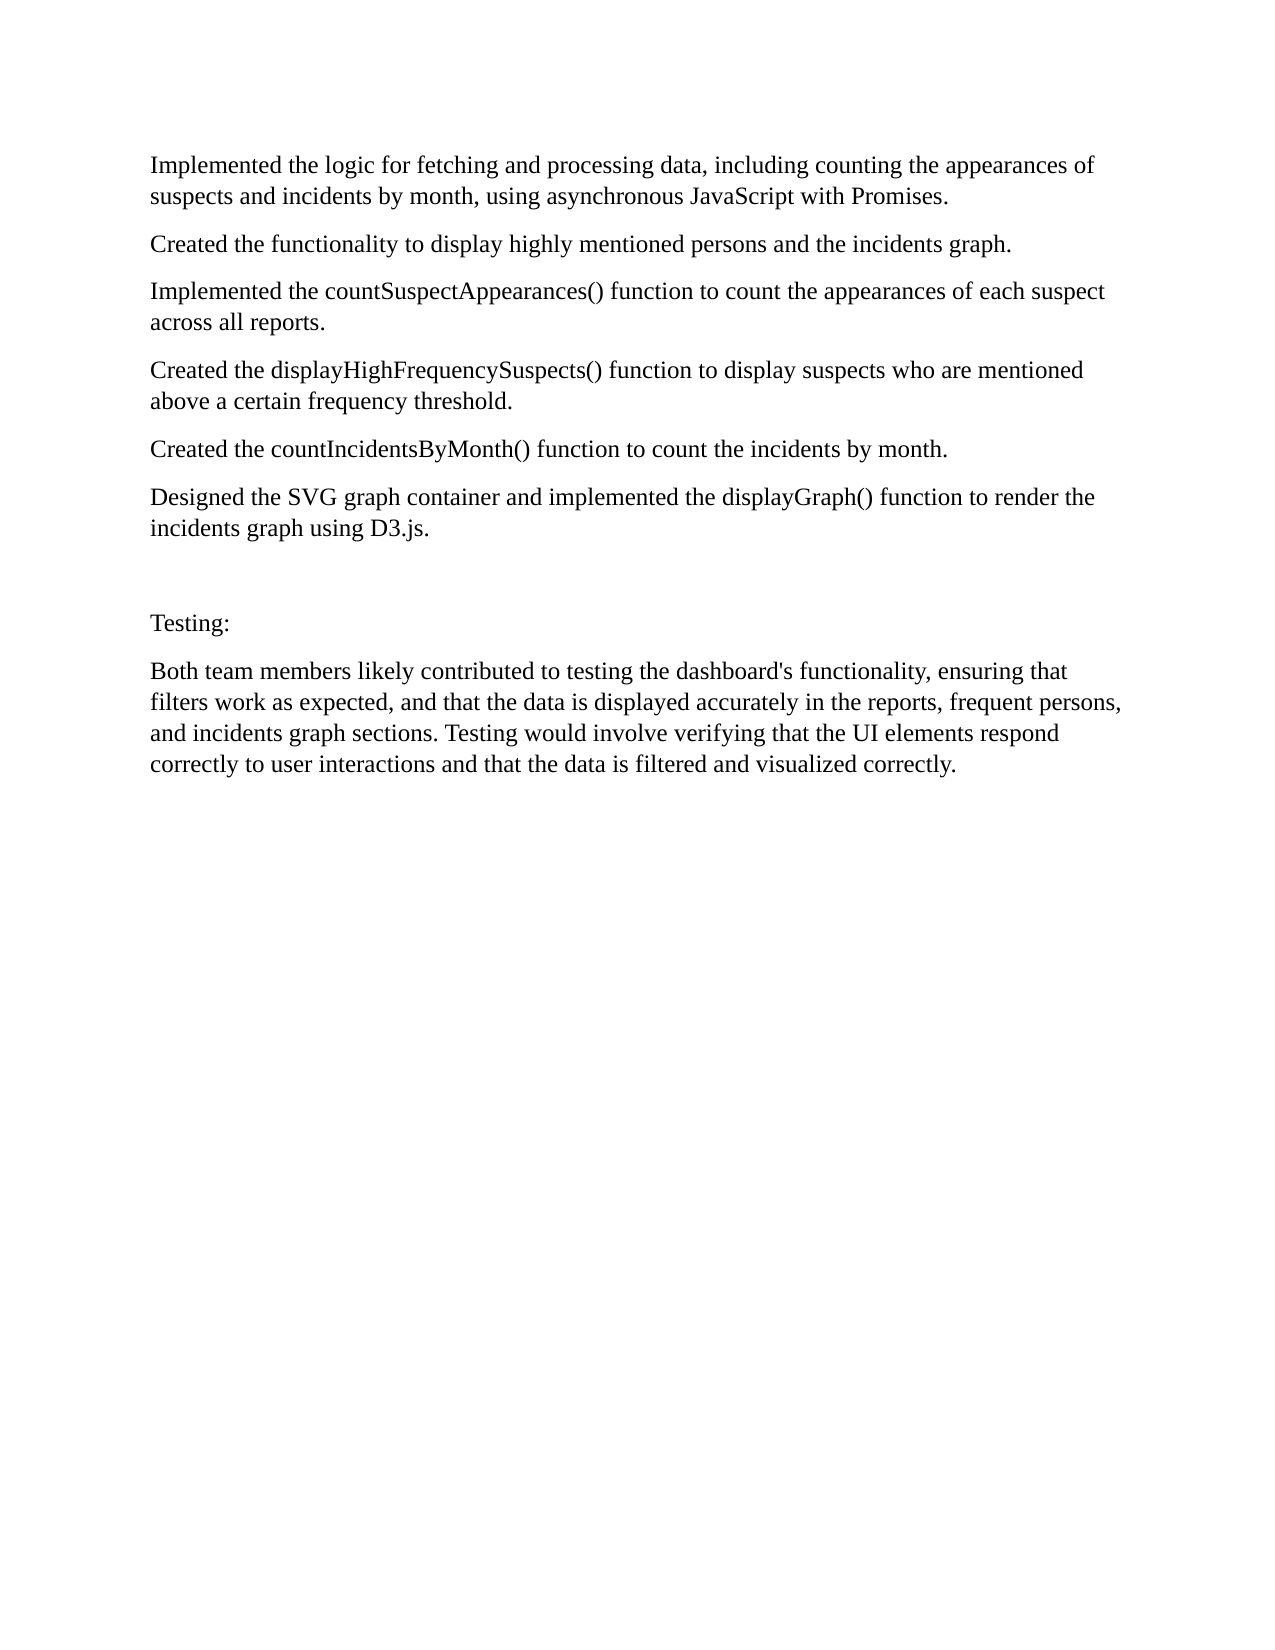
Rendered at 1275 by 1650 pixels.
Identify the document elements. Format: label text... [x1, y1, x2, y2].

text Both team members likely contributed to testing the dashboard's functionality, ensuring that filters work as expected, and that the data is displayed accurately in the reports, frequent persons, and incidents graph sections. Testing would involve verifying that the UI elements respond correctly to user interactions and that the data is filtered and visualized correctly. [150, 656, 1125, 778]
text Testing: [150, 608, 1125, 637]
text Created the displayHighFrequencySuspects() function to display suspects who are mentioned above a certain frequency threshold. [150, 355, 1125, 415]
text Implemented the countSuspectAppearances() function to count the appearances of each suspect across all reports. [150, 276, 1125, 336]
text Created the countIncidentsByMonth() function to count the incidents by month. [150, 434, 1125, 463]
text Implemented the logic for fetching and processing data, including counting the appearances of suspects and incidents by month, using asynchronous JavaScript with Promises. [150, 150, 1125, 210]
text Designed the SVG graph container and implemented the displayGraph() function to render the incidents graph using D3.js. [150, 482, 1125, 541]
text Created the functionality to display highly mentioned persons and the incidents graph. [150, 229, 1125, 257]
